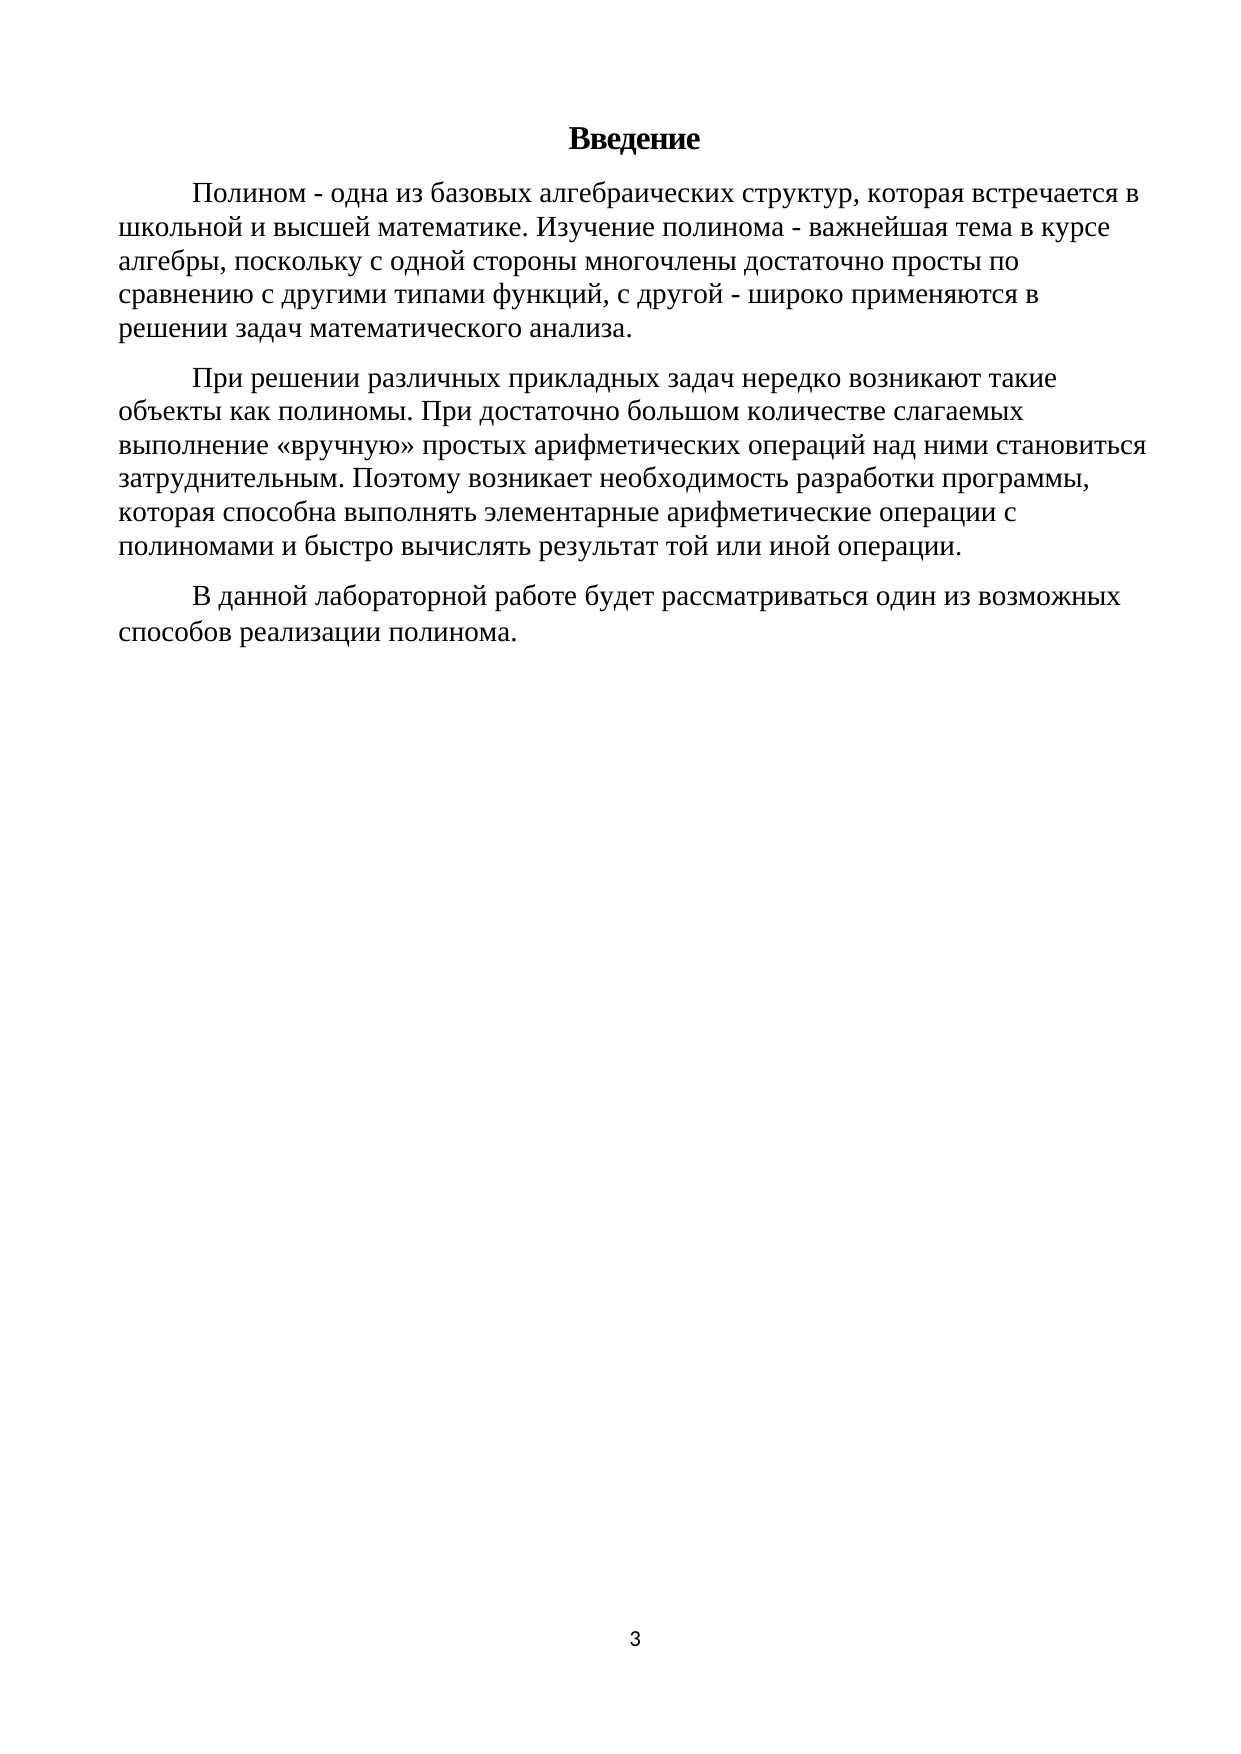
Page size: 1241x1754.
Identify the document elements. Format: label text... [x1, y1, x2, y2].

title Введение [118, 118, 1152, 156]
text Полином - одна из базовых алгебраических структур, которая встречается в школьной и высшей математике. Изучение полинома - важнейшая тема в курсе алгебры, поскольку с одной стороны многочлены достаточно просты по сравнению с другими типами функций, с другой - широко применяются в решении задач математического анализа. [118, 176, 1152, 343]
text При решении различных прикладных задач нередко возникают такие объекты как полиномы. При достаточно большом количестве слагаемых выполнение «вручную» простых арифметических операций над ними становиться затруднительным. Поэтому возникает необходимость разработки программы, которая способна выполнять элементарные арифметические операции с полиномами и быстро вычислять результат той или иной операции. [118, 360, 1152, 561]
text В данной лабораторной работе будет рассматриваться один из возможных способов реализации полинома. [118, 578, 1152, 648]
